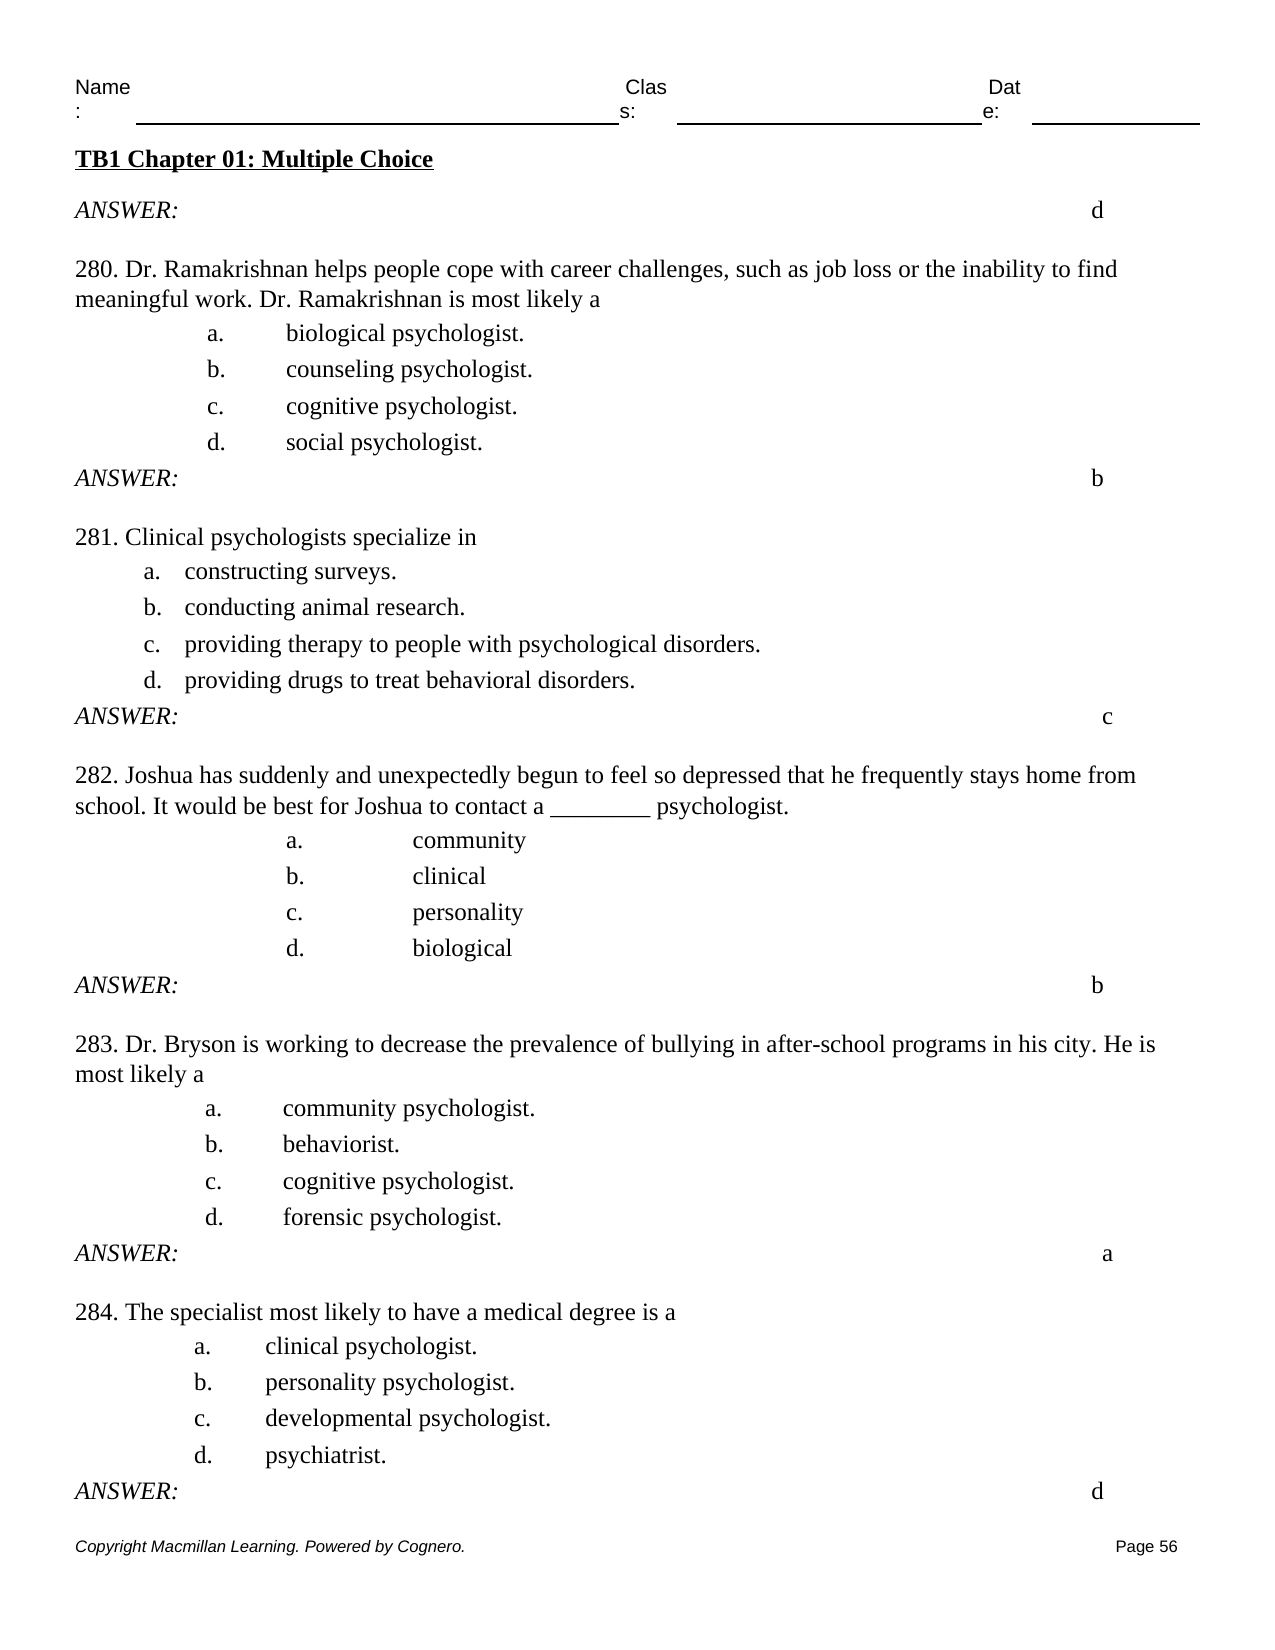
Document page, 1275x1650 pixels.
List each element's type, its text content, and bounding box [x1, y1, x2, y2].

table_header 281. Clinical psychologists specialize in [75, 522, 1200, 733]
table_header 284. The specialist most likely to have a medical degree is a [75, 1297, 1200, 1508]
table_header 280. Dr. Ramakrishnan helps people cope with career challenges, such as job loss or the inability to find meaningful work. Dr. Ramakrishnan is most likely a [75, 254, 1200, 495]
table_header 283. Dr. Bryson is working to decrease the prevalence of bullying in after-school programs in his city. He is most likely a [75, 1029, 1200, 1270]
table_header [75, 192, 1200, 227]
table_header 282. Joshua has suddenly and unexpectedly begun to feel so depressed that he frequently stays home from school. It would be best for Joshua to contact a ________ psychologist. [75, 760, 1200, 1002]
